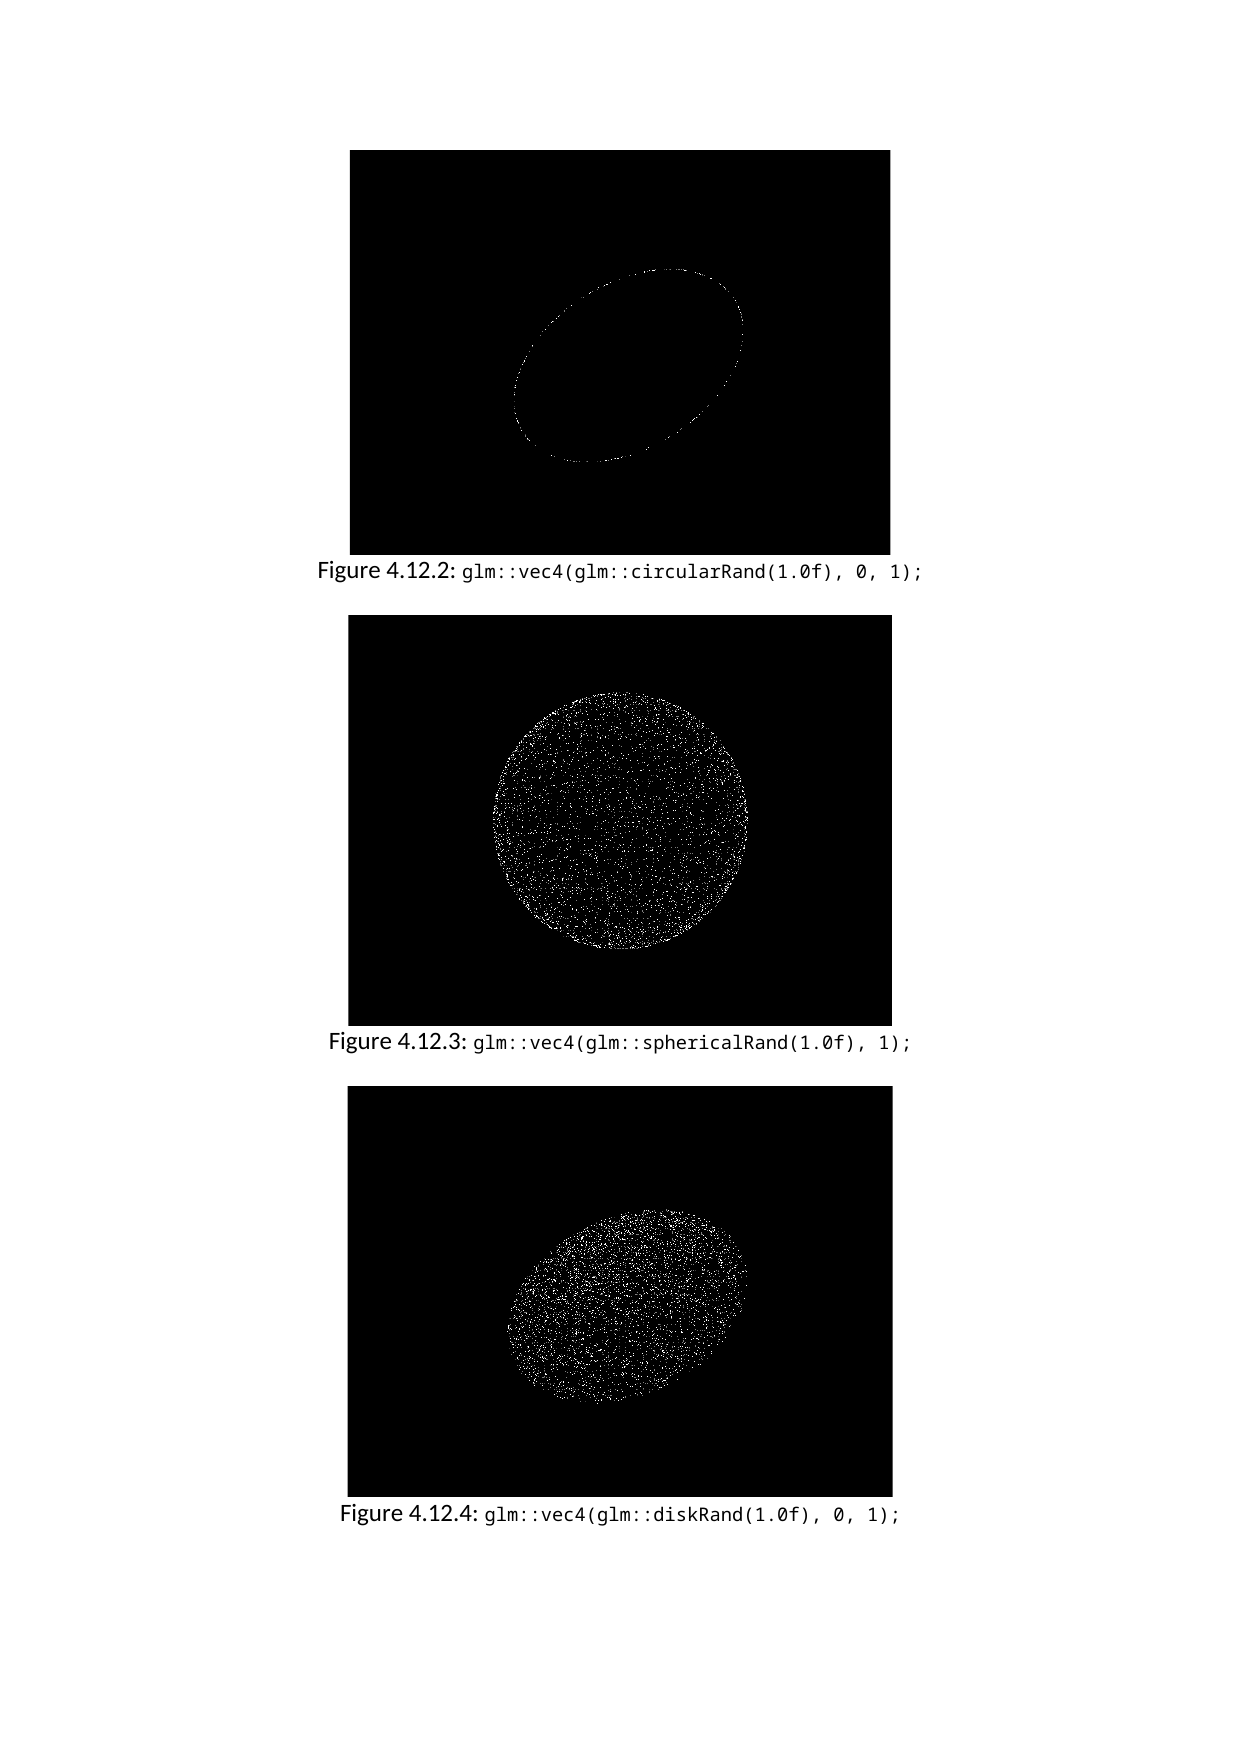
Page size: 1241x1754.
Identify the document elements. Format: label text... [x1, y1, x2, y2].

picture [349, 150, 891, 555]
picture [347, 1086, 893, 1497]
picture [348, 615, 892, 1026]
text Figure 4.12.4: glm::vec4(glm::diskRand(1.0f), 0, 1); [187, 1497, 1053, 1528]
text Figure 4.12.2: glm::vec4(glm::circularRand(1.0f), 0, 1); [187, 555, 1053, 585]
